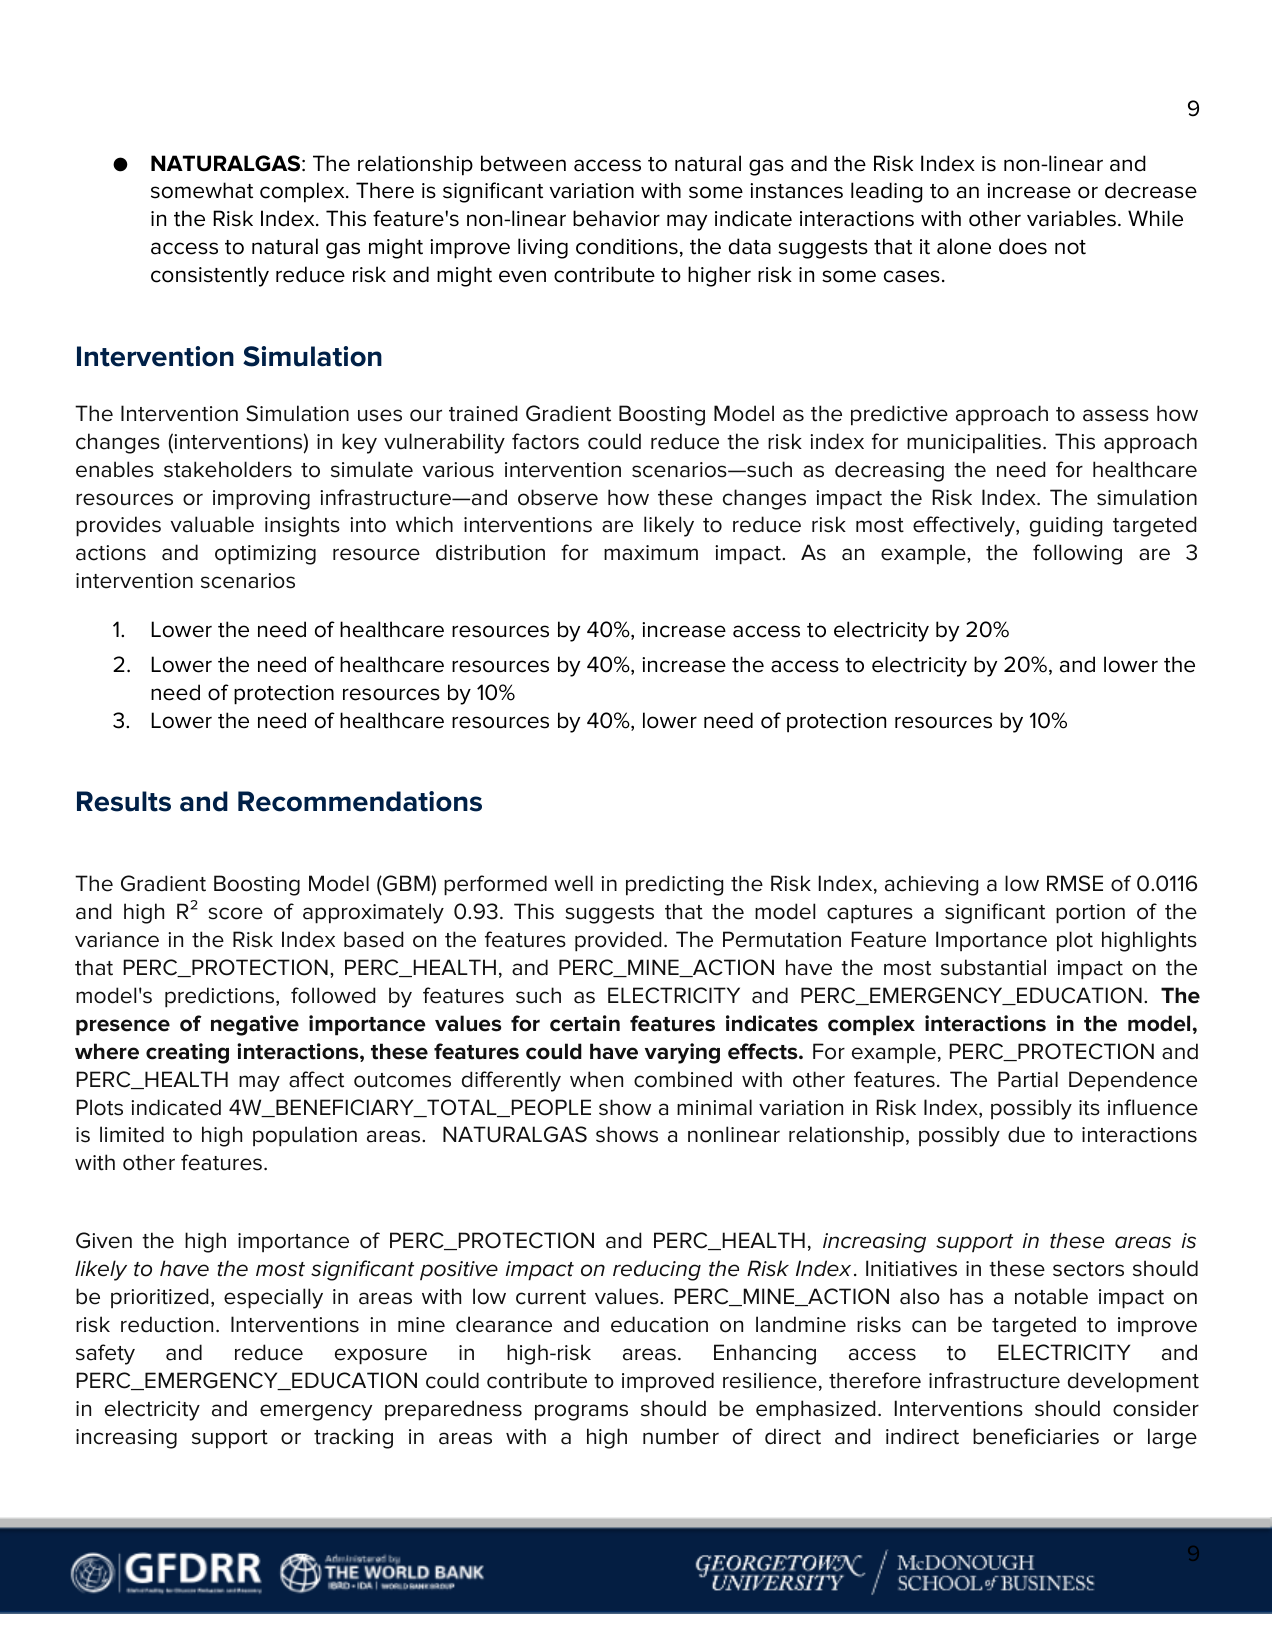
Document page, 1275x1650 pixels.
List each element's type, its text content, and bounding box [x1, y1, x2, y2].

list NATURALGAS: The relationship between access to natural gas and the Risk Index is non-linear and somewhat complex. There is significant variation with some instances leading to an increase or decrease in the Risk Index. This feature's non-linear behavior may indicate interactions with other variables. While access to natural gas might improve living conditions, the data suggests that it alone does not consistently reduce risk and might even contribute to higher risk in some cases. [112, 150, 1200, 289]
picture [0, 1517, 1272, 1614]
list Lower the need of healthcare resources by 40%, lower need of protection resources by 10% [112, 707, 1200, 735]
text Intervention Simulation [75, 339, 1200, 375]
list Lower the need of healthcare resources by 40%, increase the access to electricity by 20%, and lower the need of protection resources by 10% [112, 651, 1200, 707]
list Lower the need of healthcare resources by 40%, increase access to electricity by 20% [112, 616, 1200, 644]
text The Intervention Simulation uses our trained Gradient Boosting Model as the predictive approach to assess how changes (interventions) in key vulnerability factors could reduce the risk index for municipalities. This approach enables stakeholders to simulate various intervention scenarios—such as decreasing the need for healthcare resources or improving infrastructure—and observe how these changes impact the Risk Index. The simulation provides valuable insights into which interventions are likely to reduce risk most effectively, guiding targeted actions and optimizing resource distribution for maximum impact. As an example, the following are 3 intervention scenarios [75, 400, 1200, 596]
text The Gradient Boosting Model (GBM) performed well in predicting the Risk Index, achieving a low RMSE of 0.0116 and high R² score of approximately 0.93. This suggests that the model captures a significant portion of the variance in the Risk Index based on the features provided. The Permutation Feature Importance plot highlights that PERC_PROTECTION, PERC_HEALTH, and PERC_MINE_ACTION have the most substantial impact on the model's predictions, followed by features such as ELECTRICITY and PERC_EMERGENCY_EDUCATION. The presence of negative importance values for certain features indicates complex interactions in the model, where creating interactions, these features could have varying effects. For example, PERC_PROTECTION and PERC_HEALTH may affect outcomes differently when combined with other features. The Partial Dependence Plots indicated 4W_BENEFICIARY_TOTAL_PEOPLE show a minimal variation in Risk Index, possibly its influence is limited to high population areas. NATURALGAS shows a nonlinear relationship, possibly due to interactions with other features. [75, 871, 1200, 1178]
subtitle Results and Recommendations [75, 785, 1200, 821]
